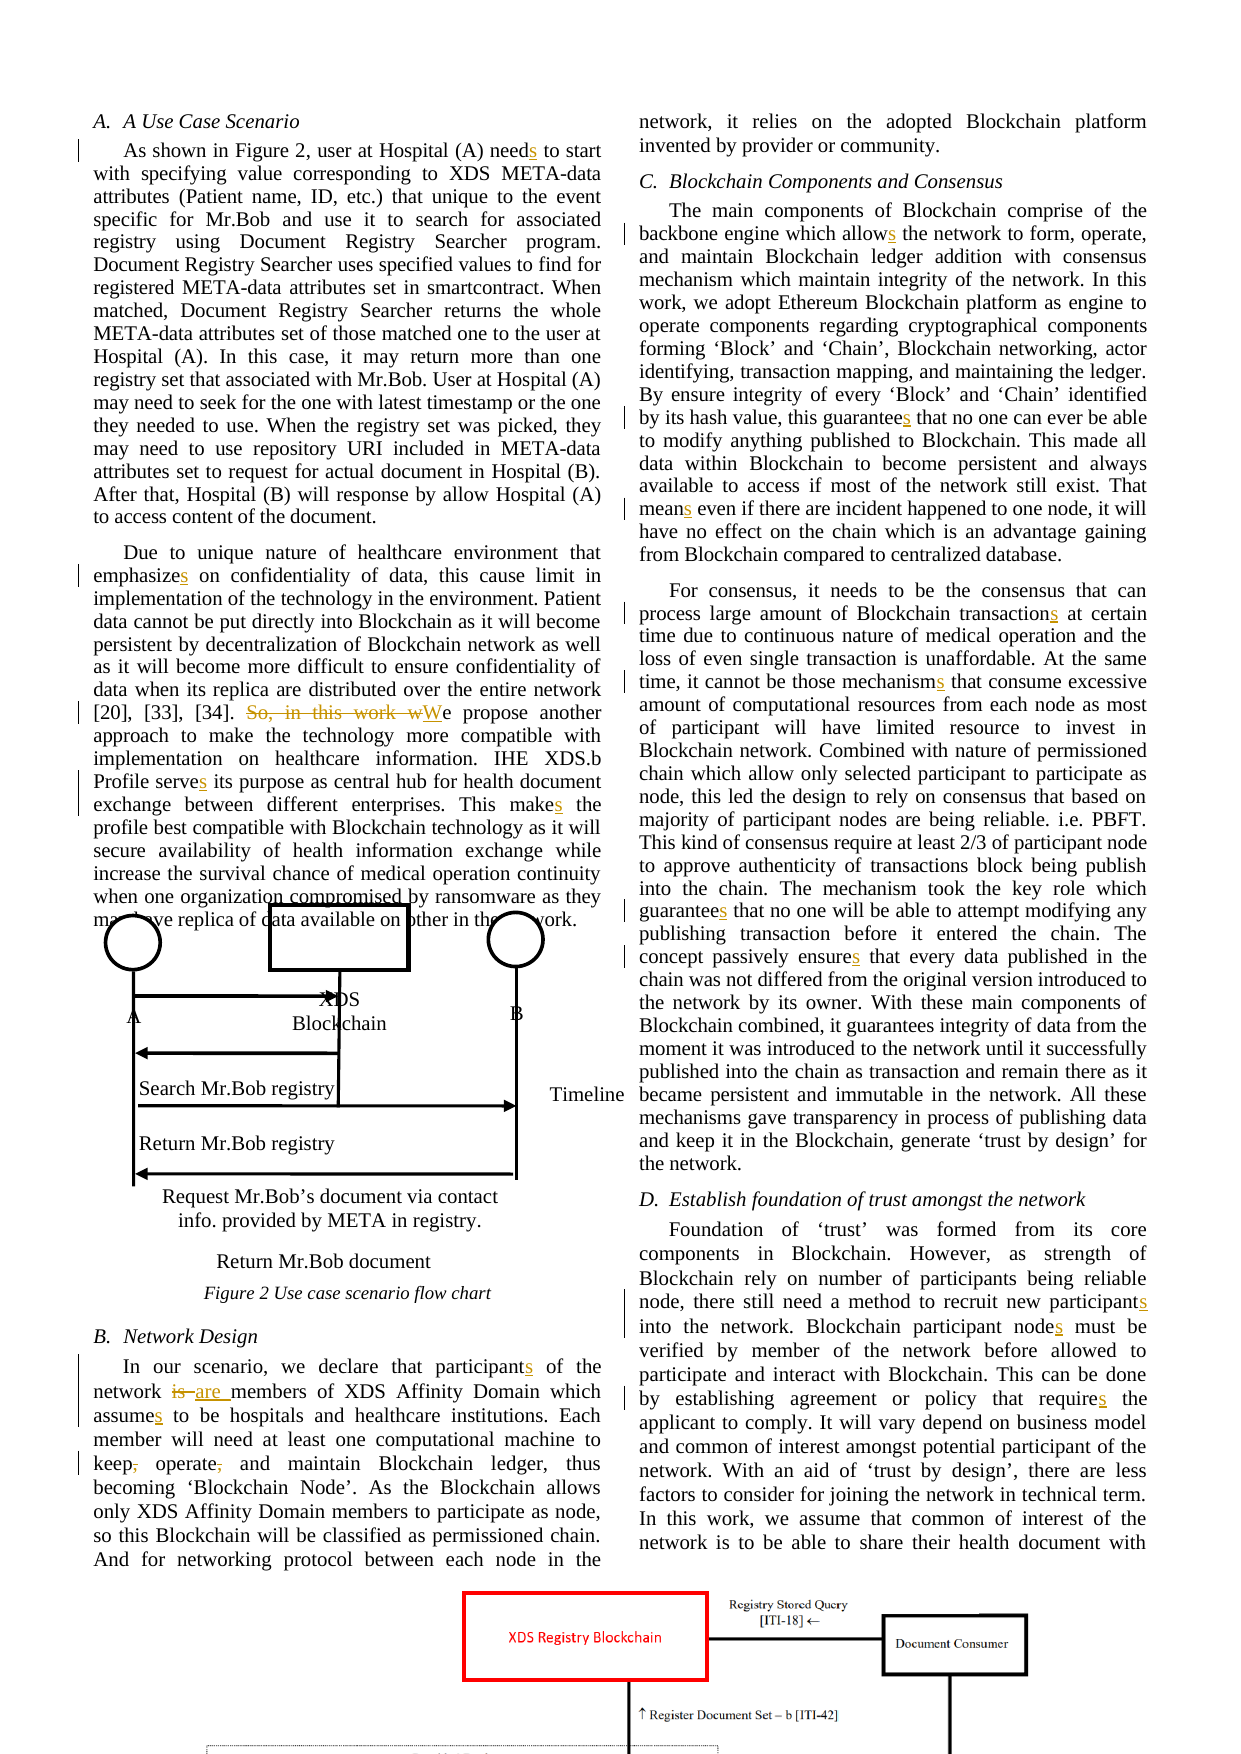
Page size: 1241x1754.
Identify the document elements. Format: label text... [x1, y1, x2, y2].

text For consensus, it needs to be the consensus that can process large amount of Blockchain transaction at certain time due to continuous nature of medical operation and the loss of even single transaction is unaffordable. At the same time, it cannot be those mechanism that consume excessive amount of computational resources from each node as most of participant will have limited resource to invest in Blockchain network. Combined with nature of permissioned chain which allow only selected participant to participate as node, this led the design to rely on consensus that based on majority of participant nodes are being reliable. i.e. PBFT. This kind of consensus require at least 2/3 of participant node to approve authenticity of transactions block being publish into the chain. The mechanism took the key role which guarantee that no one will be able to attempt modifying any publishing transaction before it entered the chain. The concept passively ensure that every data published in the chain was not differed from the original version introduced to the network by its owner. With these main components of Blockchain combined, it guarantees integrity of data from the moment it was introduced to the network until it successfully published into the chain as transaction and remain there as it became persistent and immutable in the network. All these mechanisms gave transparency in process of publishing data and keep it in the Blockchain, generate ‘trust by design’ for the network. [639, 579, 1147, 1174]
text In our scenario, we declare that participant of the network members of XDS Affinity Domain which assume to be hospitals and healthcare institutions. Each member will need at least one computational machine to keep operate and maintain Blockchain ledger, thus becoming ‘Blockchain Node’. As the Blockchain allows only XDS Affinity Domain members to participate as node, so this Blockchain will be classified as permissioned chain. And for networking protocol between each node in the network, it relies on the adopted Blockchain platform invented by provider or community. [93, 1354, 601, 1571]
text Due to unique nature of healthcare environment that emphasize on confidentiality of data, this cause limit in implementation of the technology in the environment. Patient data cannot be put directly into Blockchain as it will become persistent by decentralization of Blockchain network as well as it will become more difficult to ensure confidentiality of data when its replica are distributed over the entire network [20], [33], [34]. e propose another approach to make the technology more compatible with implementation on healthcare information. IHE XDS.b Profile serve its purpose as central hub for health document exchange between different enterprises. This make the profile best compatible with Blockchain technology as it will secure availability of health information exchange while increase the survival chance of medical operation continuity when one organization compromised by ransomware as they may have replica of data available on other in the network. [93, 541, 601, 931]
text The main components of Blockchain comprise of the backbone engine which allow the network to form, operate, and maintain Blockchain ledger addition with consensus mechanism which maintain integrity of the network. In this work, we adopt Ethereum Blockchain platform as engine to operate components regarding cryptographical components forming ‘Block’ and ‘Chain’, Blockchain networking, actor identifying, transaction mapping, and maintaining the ledger. By ensure integrity of every ‘Block’ and ‘Chain’ identified by its hash value, this guarantee that no one can ever be able to modify anything published to Blockchain. This made all data within Blockchain to become persistent and always available to access if most of the network still exist. That mean even if there are incident happened to one node, it will have no effect on the chain which is an advantage gaining from Blockchain compared to centralized database. [639, 200, 1147, 566]
picture [201, 1571, 1035, 1754]
subtitle Network Design [93, 1324, 601, 1348]
subtitle Establish foundation of trust amongst the network [639, 1187, 1147, 1211]
subtitle A Use Case Scenario [93, 109, 601, 133]
text Figure 2 Use case scenario flow chart [93, 1282, 601, 1303]
text As shown in Figure 2, user at Hospital (A) need to start with specifying value corresponding to XDS META-data attributes (Patient name, ID, etc.) that unique to the event specific for Mr.Bob and use it to search for associated registry using Document Registry Searcher program. Document Registry Searcher uses specified values to find for registered META-data attributes set in smartcontract. When matched, Document Registry Searcher returns the whole META-data attributes set of those matched one to the user at Hospital (A). In this case, it may return more than one registry set that associated with Mr.Bob. User at Hospital (A) may need to seek for the one with latest timestamp or the one they needed to use. When the registry set was picked, they may need to use repository URI included in META-data attributes set to request for actual document in Hospital (B). After that, Hospital (B) will response by allow Hospital (A) to access content of the document. [93, 139, 601, 528]
subtitle Blockchain Components and Consensus [639, 169, 1147, 193]
